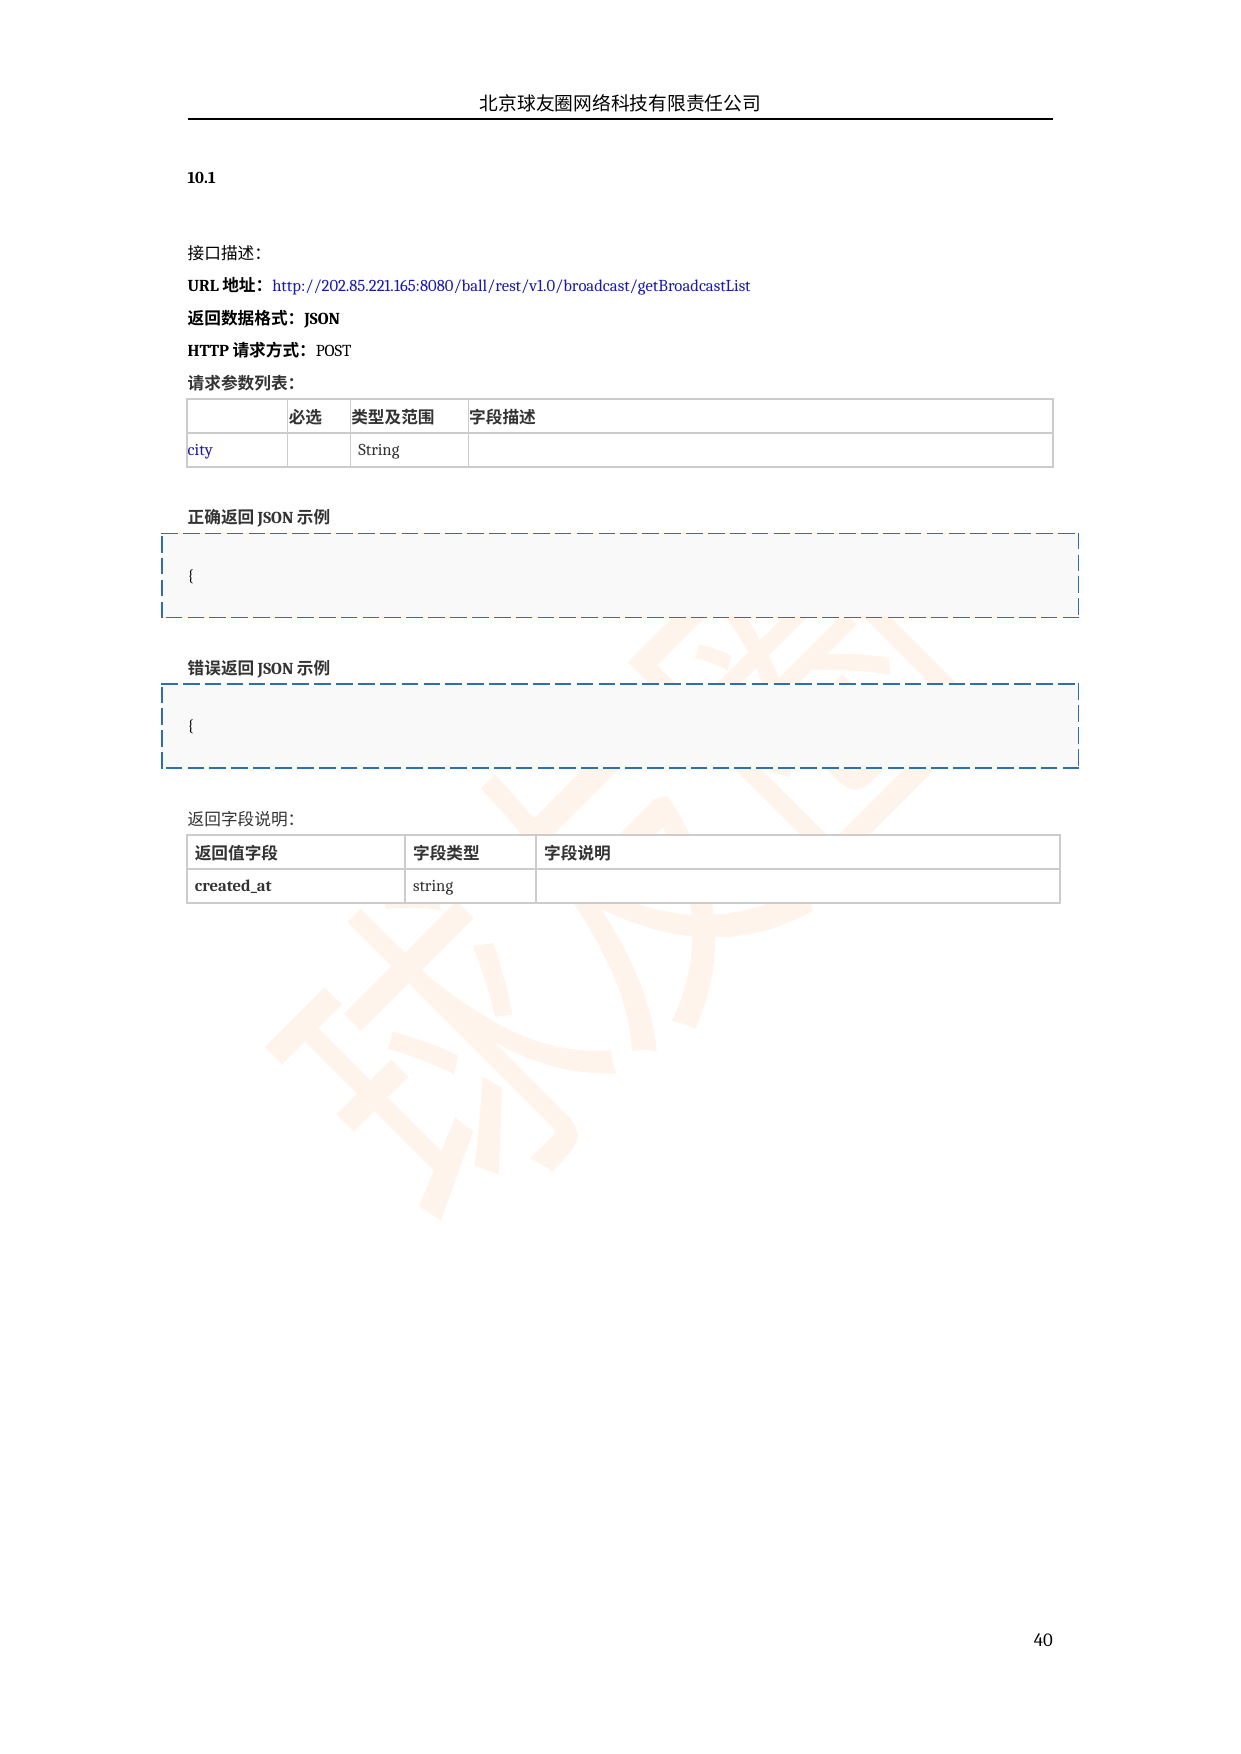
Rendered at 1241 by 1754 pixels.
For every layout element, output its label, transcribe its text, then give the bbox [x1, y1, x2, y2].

table_header 返回值字段 [188, 836, 404, 868]
text { [161, 533, 1079, 618]
table_cell [469, 434, 1052, 466]
table_cell [288, 434, 350, 466]
table_cell created_at [188, 870, 404, 902]
text 正确返回JSON示例 [187, 500, 1053, 533]
subtitle 10.1 [187, 162, 1053, 194]
text HTTP请求方式：POST [187, 333, 1053, 366]
table_header 必选 [288, 400, 350, 432]
text 接口描述： [187, 236, 1053, 268]
text 请求参数列表： [187, 366, 1053, 398]
text URL地址：http://202.85.221.165:8080/ball/rest/v1.0/broadcast/getBroadcastList [187, 268, 1053, 301]
table_cell String [351, 434, 468, 466]
text 返回字段说明： [187, 801, 1053, 834]
table_cell city [188, 434, 287, 466]
table_header 字段说明 [537, 836, 1059, 868]
text 返回数据格式：JSON [187, 301, 1053, 333]
table_header [188, 400, 287, 432]
table_header 类型及范围 [351, 400, 468, 432]
text 错误返回JSON示例 [187, 651, 1053, 683]
table_cell [537, 870, 1059, 902]
table_header 字段描述 [469, 400, 1052, 432]
table_cell string [406, 870, 535, 902]
text { [161, 683, 1079, 769]
table_header 字段类型 [406, 836, 535, 868]
